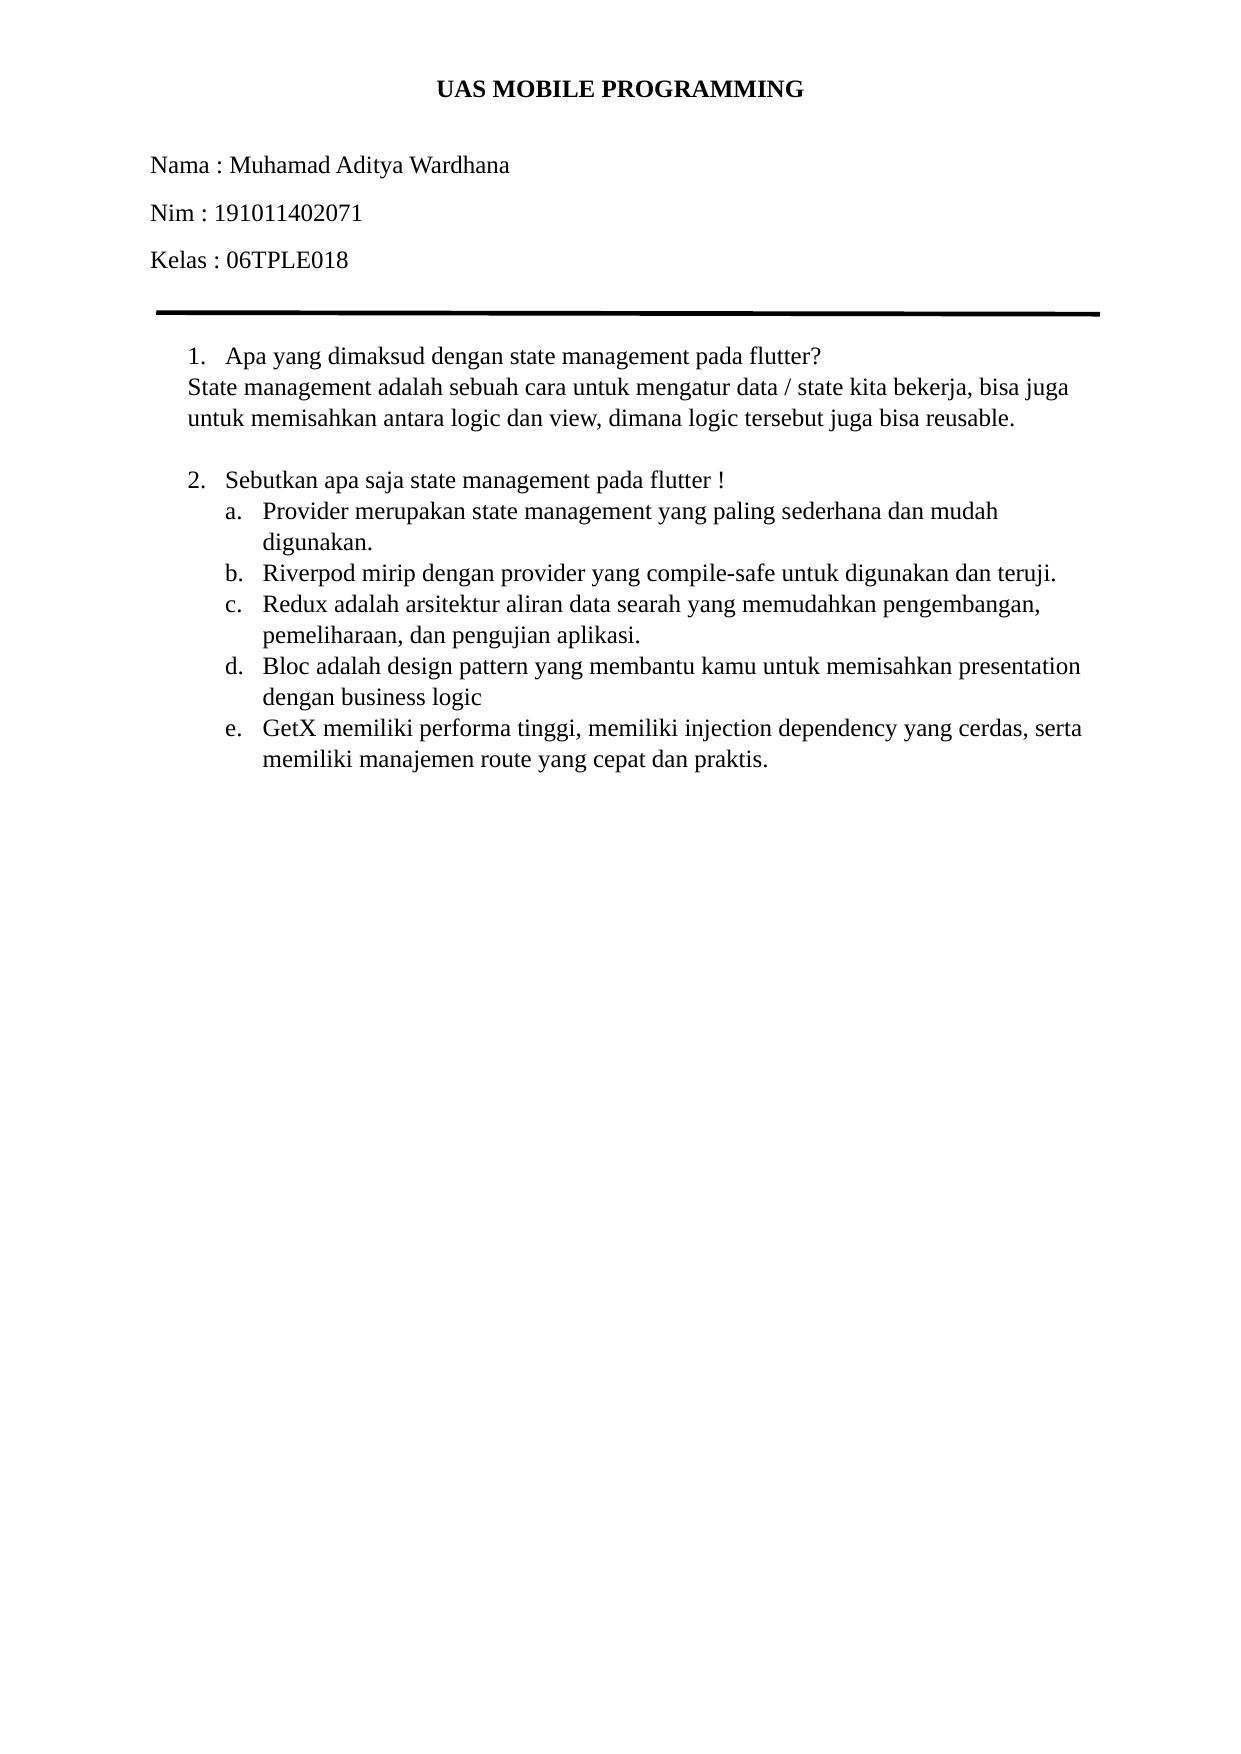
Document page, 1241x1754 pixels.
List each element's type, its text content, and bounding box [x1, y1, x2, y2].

list State management adalah sebuah cara untuk mengatur data / state kita bekerja, bisa juga untuk memisahkan antara logic dan view, dimana logic tersebut juga bisa reusable. [187, 372, 1090, 432]
text Kelas : 06TPLE018 [150, 245, 1090, 274]
list Sebutkan apa saja state management pada flutter ! [187, 465, 1090, 494]
list Riverpod mirip dengan provider yang compile-safe untuk digunakan dan teruji. [225, 558, 1090, 587]
text Nim : 191011402071 [150, 198, 1090, 226]
list Bloc adalah design pattern yang membantu kamu untuk memisahkan presentation dengan business logic [225, 651, 1090, 711]
list Apa yang dimaksud dengan state management pada flutter? [187, 341, 1090, 369]
list Redux adalah arsitektur aliran data searah yang memudahkan pengembangan, pemeliharaan, dan pengujian aplikasi. [225, 589, 1090, 649]
text Nama : Muhamad Aditya Wardhana [150, 150, 1090, 179]
list Provider merupakan state management yang paling sederhana dan mudah digunakan. [225, 496, 1090, 556]
list GetX memiliki performa tinggi, memiliki injection dependency yang cerdas, serta memiliki manajemen route yang cepat dan praktis. [225, 713, 1090, 773]
